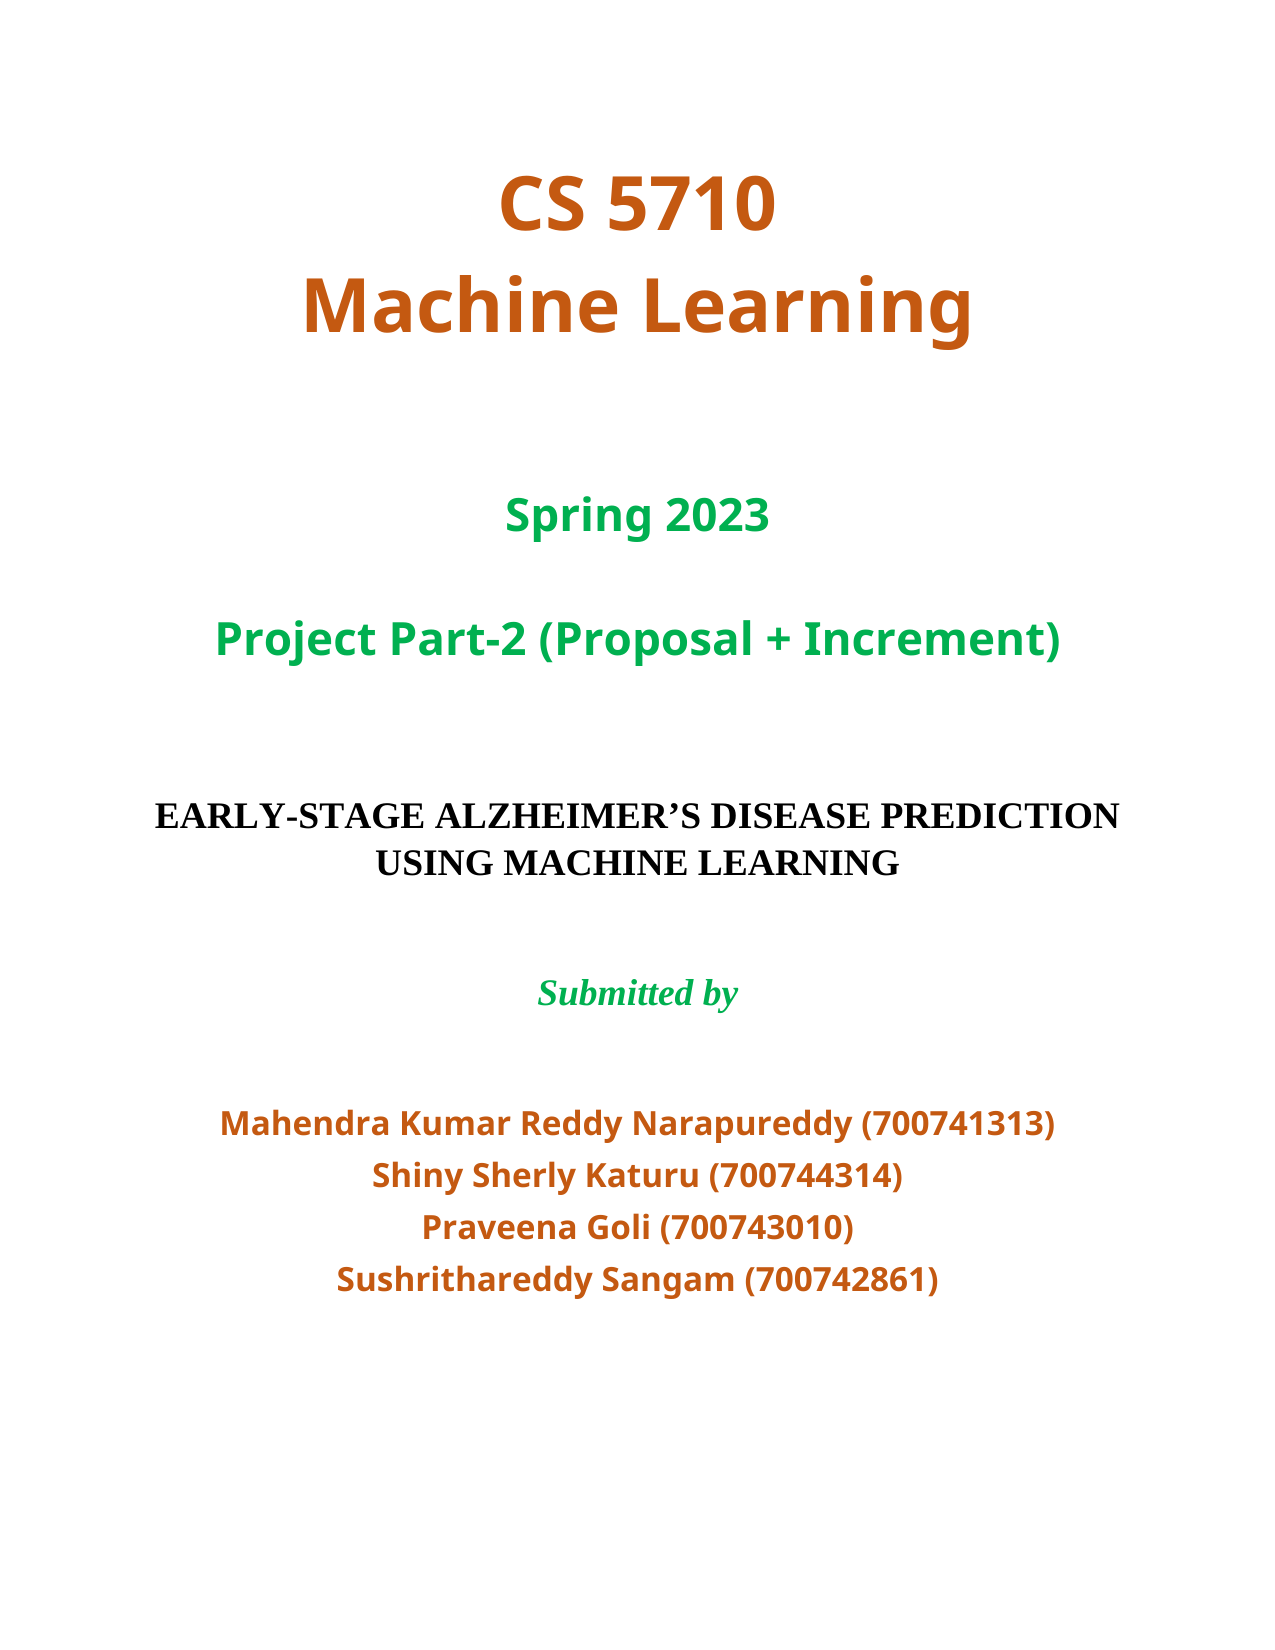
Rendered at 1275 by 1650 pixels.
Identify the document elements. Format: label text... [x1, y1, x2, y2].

text Spring 2023 [150, 482, 1125, 544]
text Shiny Sherly Katuru (700744314) [150, 1151, 1125, 1197]
text Praveena Goli (700743010) [150, 1204, 1125, 1249]
text USING MACHINE LEARNING [150, 841, 1125, 884]
text Sushrithareddy Sangam (700742861) [150, 1256, 1125, 1301]
text CS 5710 [150, 150, 1125, 252]
text EARLY-STAGE ALZHEIMER’S DISEASE PREDICTION [150, 794, 1125, 837]
text Mahendra Kumar Reddy Narapureddy (700741313) [150, 1099, 1125, 1145]
text Submitted by [150, 970, 1125, 1013]
text Project Part-2 (Proposal + Increment) [150, 607, 1125, 669]
text Machine Learning [150, 252, 1125, 354]
